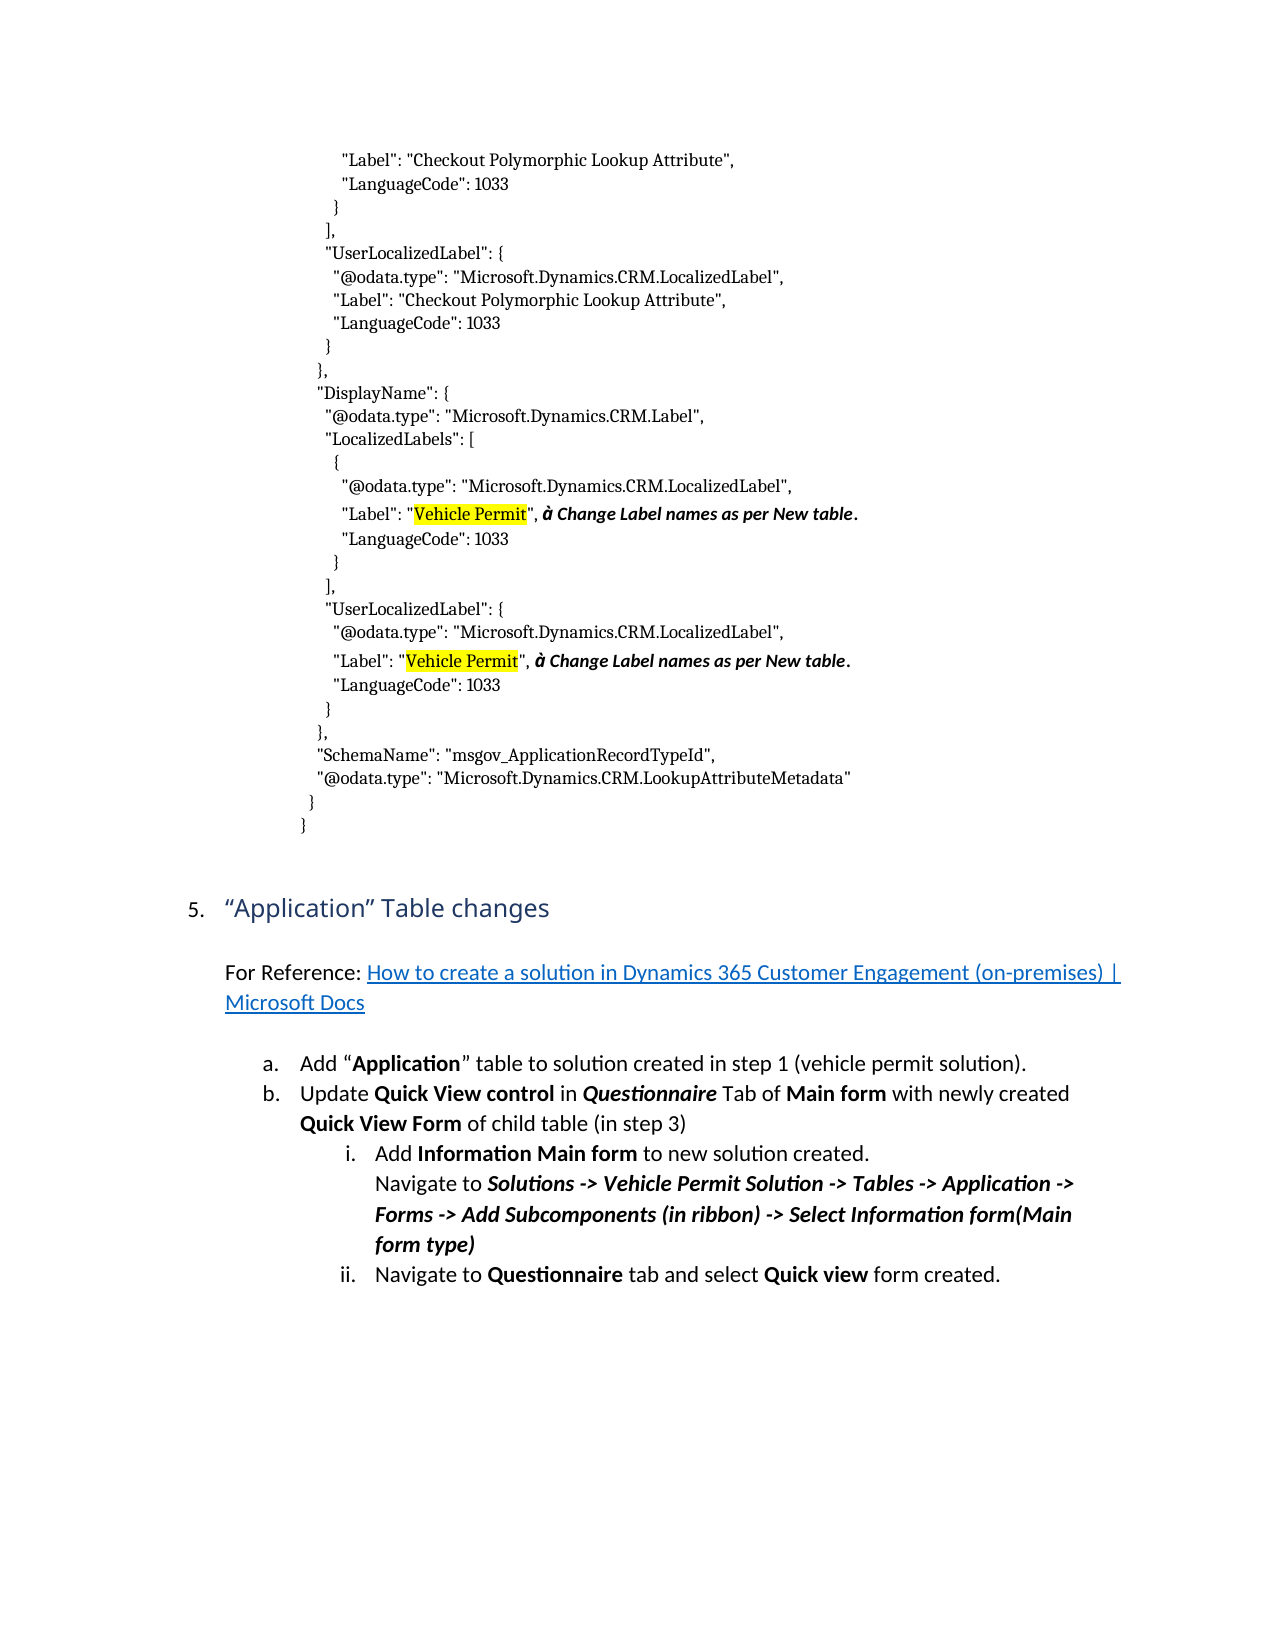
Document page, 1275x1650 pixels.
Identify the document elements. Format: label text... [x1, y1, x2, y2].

list } [300, 336, 1125, 357]
list }, [300, 359, 1125, 381]
list } [300, 698, 1125, 720]
list "Label": "Vehicle Permit", à Change Label names as per New table. [300, 498, 1125, 526]
list "@odata.type": "Microsoft.Dynamics.CRM.Label", [300, 406, 1125, 427]
list "@odata.type": "Microsoft.Dynamics.CRM.LocalizedLabel", [300, 622, 1125, 643]
list "LanguageCode": 1033 [300, 675, 1125, 697]
list "LocalizedLabels": [ [300, 429, 1125, 450]
list "Label": "Checkout Polymorphic Lookup Attribute", [300, 150, 1125, 172]
list "SchemaName": "msgov_ApplicationRecordTypeId", [300, 745, 1125, 766]
list } [300, 814, 1125, 836]
list }, [300, 721, 1125, 743]
list { [300, 452, 1125, 473]
list "LanguageCode": 1033 [300, 529, 1125, 550]
list ], [300, 220, 1125, 241]
list "@odata.type": "Microsoft.Dynamics.CRM.LocalizedLabel", [300, 475, 1125, 497]
list "DisplayName": { [300, 382, 1125, 404]
list Update Quick View control in Questionnaire Tab of Main form with newly created Quick View Form of child table (in step 3) [262, 1079, 1125, 1137]
list } [300, 791, 1125, 813]
list Navigate to Solutions -> Vehicle Permit Solution -> Tables -> Application -> Forms -> Add Subcomponents (in ribbon) -> Select Information form(Main form type) [375, 1169, 1125, 1258]
list “Application” Table changes [187, 891, 1125, 925]
list } [300, 196, 1125, 218]
list ], [300, 575, 1125, 597]
list Add “Application” table to solution created in step 1 (vehicle permit solution). [262, 1049, 1125, 1077]
list } [300, 552, 1125, 573]
list "LanguageCode": 1033 [300, 173, 1125, 195]
list "Label": "Checkout Polymorphic Lookup Attribute", [300, 289, 1125, 311]
list "LanguageCode": 1033 [300, 313, 1125, 334]
list "@odata.type": "Microsoft.Dynamics.CRM.LookupAttributeMetadata" [300, 768, 1125, 789]
list "UserLocalizedLabel": { [300, 598, 1125, 620]
list Navigate to Questionnaire tab and select Quick view form created. [356, 1260, 1125, 1288]
list Add Information Main form to new solution created. [356, 1139, 1125, 1167]
list "Label": "Vehicle Permit", à Change Label names as per New table. [300, 645, 1125, 673]
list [300, 266, 1125, 288]
list "UserLocalizedLabel": { [300, 243, 1125, 264]
list For Reference: How to create a solution in Dynamics 365 Customer Engagement (on-premises) | Microsoft Docs [225, 958, 1125, 1016]
